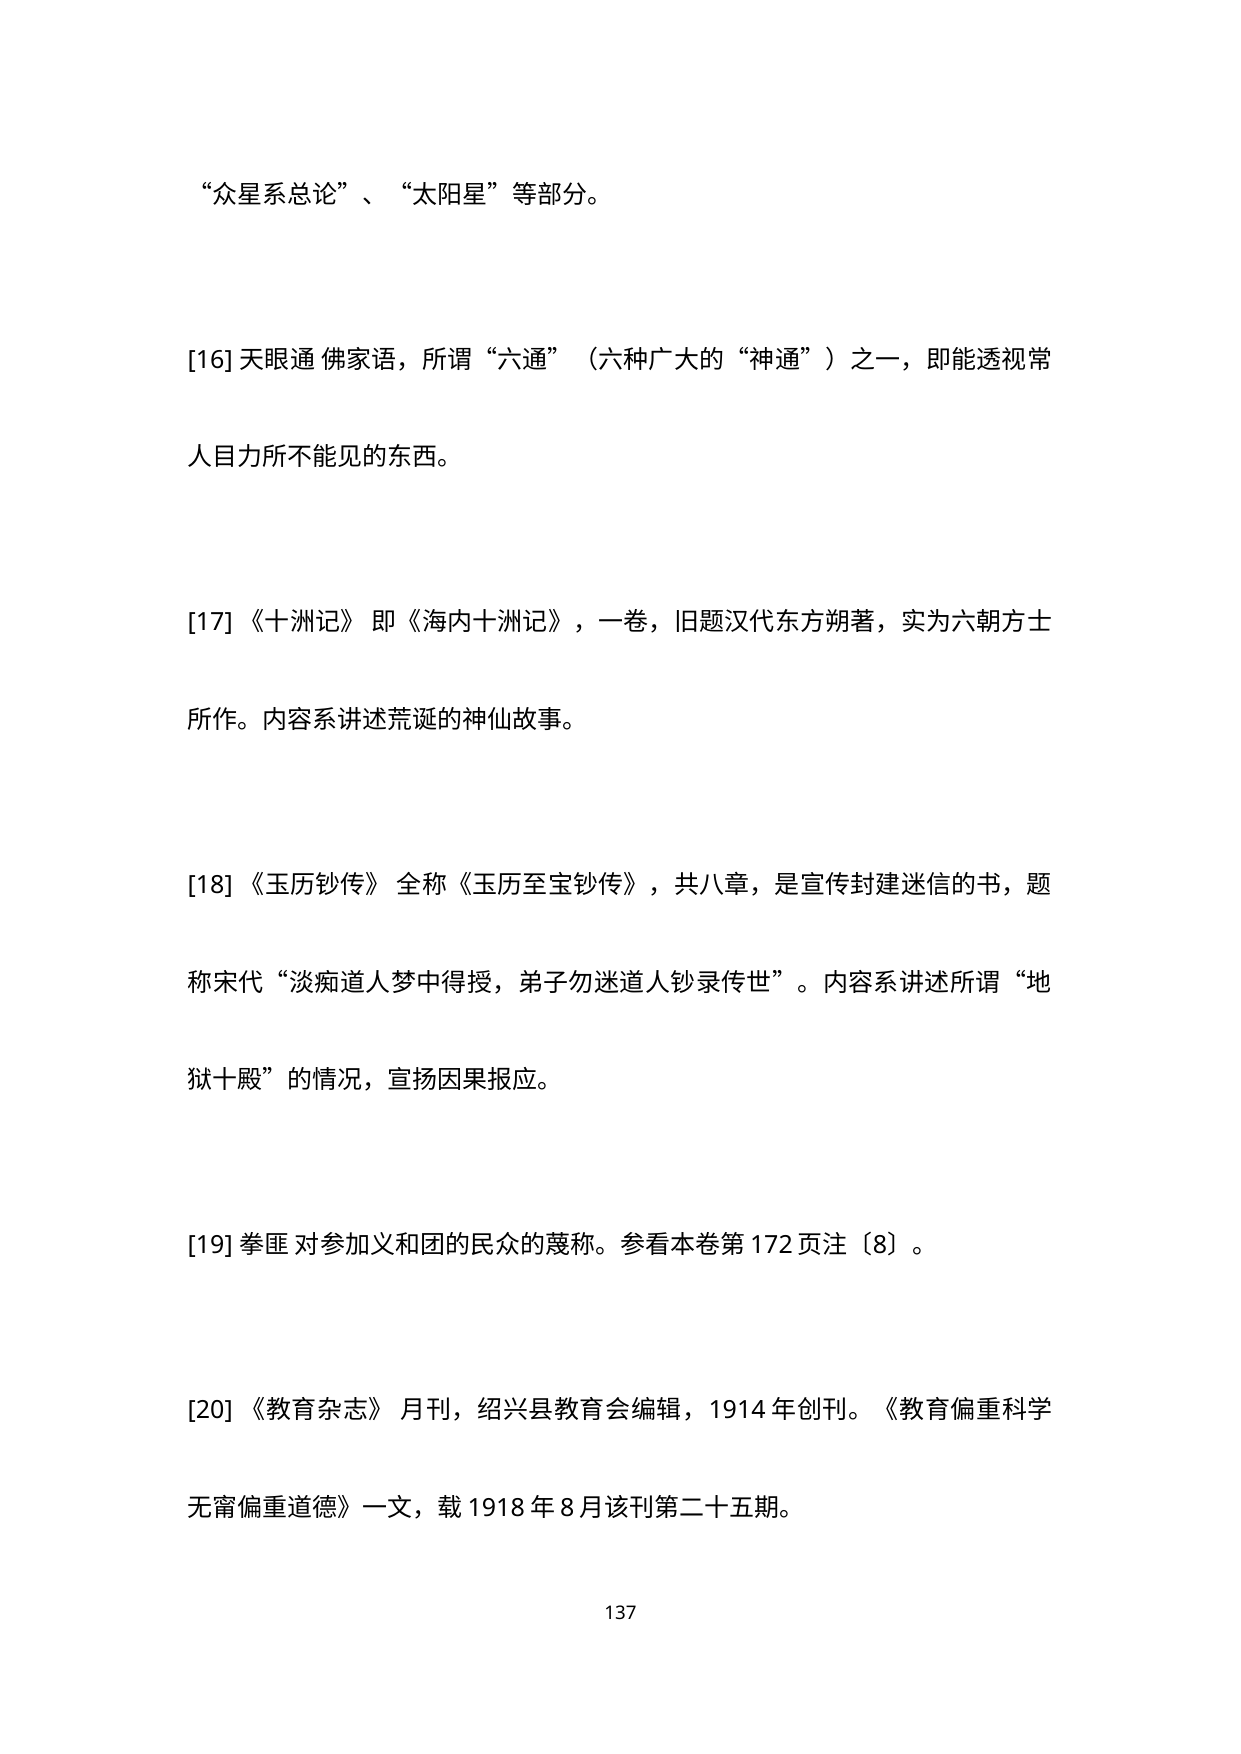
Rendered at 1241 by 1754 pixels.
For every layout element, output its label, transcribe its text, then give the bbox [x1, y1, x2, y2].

text [19] 拳匪 对参加义和团的民众的蔑称。参看本卷第172页注〔8〕。 [187, 1210, 1053, 1275]
text [20] 《教育杂志》 月刊，绍兴县教育会编辑，1914年创刊。《教育偏重科学无甯偏重道德》一文，载1918年8月该刊第二十五期。 [187, 1375, 1053, 1538]
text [187, 160, 1053, 225]
text [18] 《玉历钞传》 全称《玉历至宝钞传》，共八章，是宣传封建迷信的书，题称宋代“淡痴道人梦中得授，弟子勿迷道人钞录传世”。内容系讲述所谓“地狱十殿”的情况，宣扬因果报应。 [187, 850, 1053, 1110]
text [17] 《十洲记》 即《海内十洲记》，一卷，旧题汉代东方朔著，实为六朝方士所作。内容系讲述荒诞的神仙故事。 [187, 587, 1053, 750]
text [16] 天眼通 佛家语，所谓“六通”（六种广大的“神通”）之一，即能透视常人目力所不能见的东西。 [187, 325, 1053, 487]
